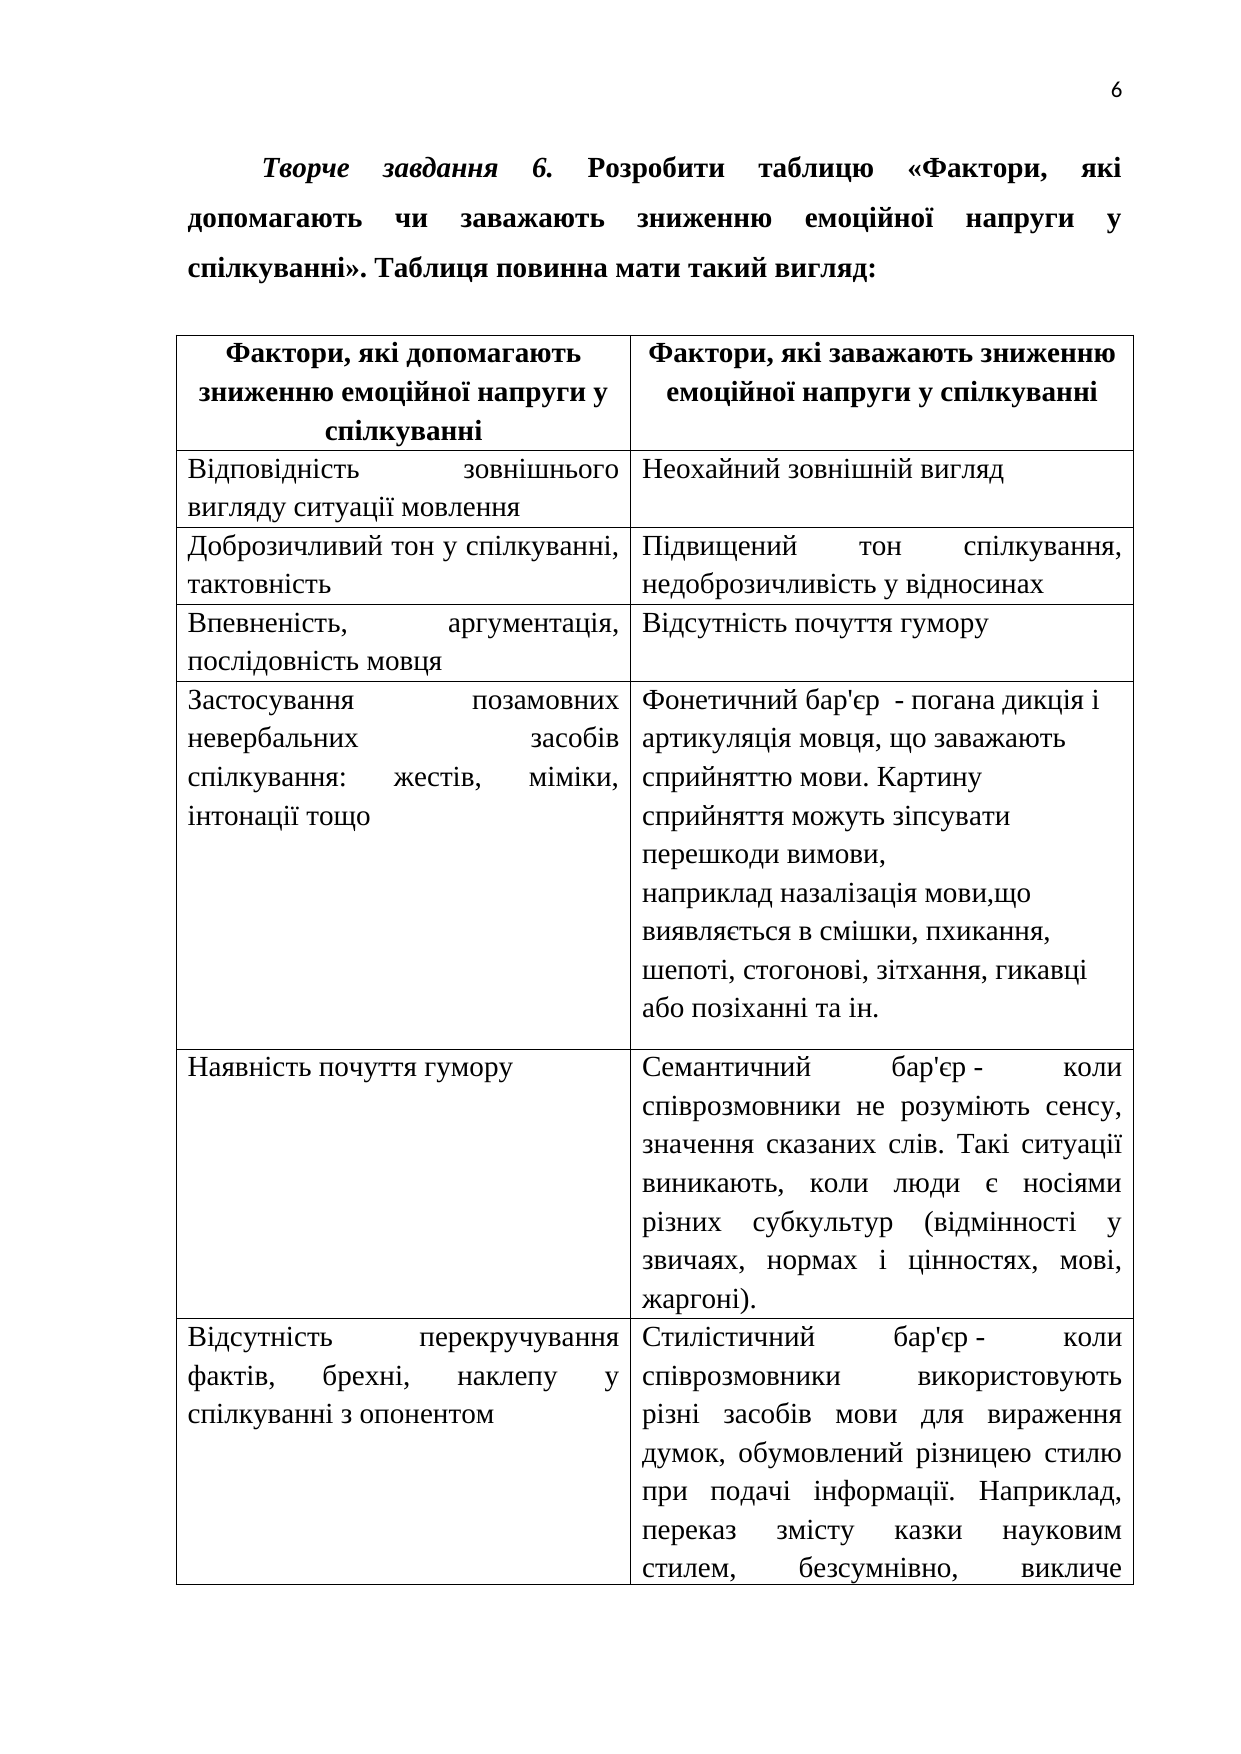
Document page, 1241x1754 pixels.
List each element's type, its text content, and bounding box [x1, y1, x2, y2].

table_cell Доброзичливий тон у спілкуванні, тактовність [177, 528, 630, 604]
table_header Фактори, які заважають зниженню емоційної напруги у спілкуванні [631, 336, 1133, 450]
table_cell Фонетичний бар'єр - погана дикція і артикуляція мовця, що заважають сприйняттю мови. Картину сприйняття можуть зіпсувати перешкоди вимови, наприклад назалізація мови,що виявляється в смішки, пхикання, шепоті, стогонові, зітхання, гикавці або позіханні та ін. [631, 682, 1133, 1048]
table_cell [177, 1319, 630, 1584]
table_header Фактори, які допомагають зниженню емоційної напруги у спілкуванні [177, 336, 630, 450]
table_cell Відповідність зовнішнього вигляду ситуації мовлення [177, 451, 630, 527]
table_cell Застосування позамовних невербальних засобів спілкування: жестів, міміки, інтонації тощо [177, 682, 630, 1048]
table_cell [631, 1319, 1133, 1584]
table_cell Наявність почуття гумору [177, 1050, 630, 1318]
table_cell Впевненість, аргументація, послідовність мовця [177, 605, 630, 681]
text Творче завдання 6. Розробити таблицю «Фактори, які допомагають чи заважають зниженню емоційної напруги у спілкуванні». Таблиця повинна мати такий вигляд: [187, 150, 1122, 284]
table_cell Неохайний зовнішній вигляд [631, 451, 1133, 527]
table_cell Підвищений тон спілкування, недоброзичливість у відносинах [631, 528, 1133, 604]
table_cell Відсутність почуття гумору [631, 605, 1133, 681]
table_cell Семантичний бар'єр - коли співрозмовники не розуміють сенсу, значення сказаних слів. Такі ситуації виникають, коли люди є носіями різних субкультур (відмінності у звичаях, нормах і цінностях, мові, жаргоні). [631, 1050, 1133, 1318]
